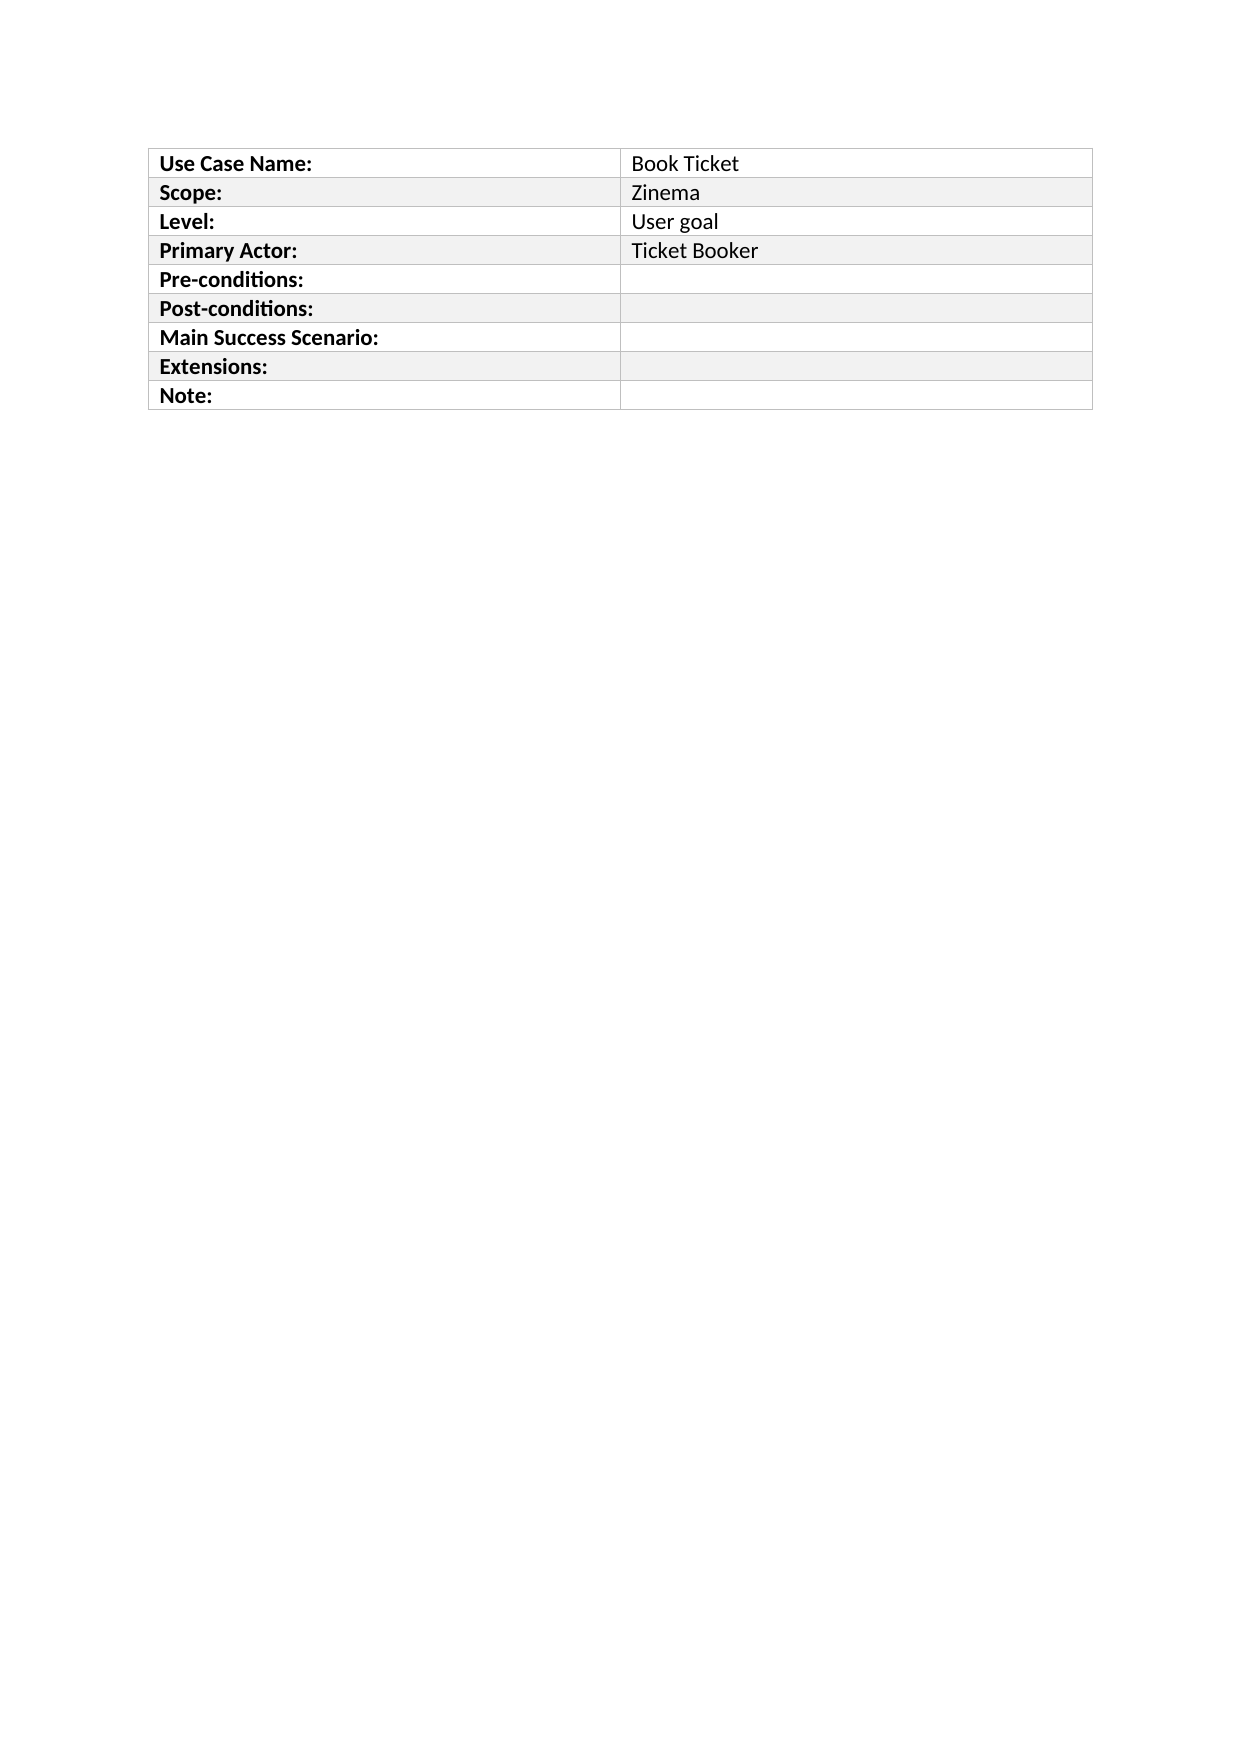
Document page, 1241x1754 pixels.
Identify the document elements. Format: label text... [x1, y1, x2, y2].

table_cell [621, 352, 1092, 380]
table_cell Post-conditions: [149, 294, 620, 322]
table_cell Main Success Scenario: [149, 323, 620, 351]
table_cell [621, 265, 1092, 293]
table_cell Note: [149, 381, 620, 409]
table_cell Extensions: [149, 352, 620, 380]
table_cell [621, 381, 1092, 409]
table_cell Primary Actor: [149, 236, 620, 264]
table_cell Level: [149, 207, 620, 235]
table_cell Ticket Booker [621, 236, 1092, 264]
table_cell Pre-conditions: [149, 265, 620, 293]
table_header Use Case Name: [149, 149, 620, 177]
table_cell [621, 294, 1092, 322]
table_cell [621, 323, 1092, 351]
table_cell Zinema [621, 178, 1092, 206]
table_cell Scope: [149, 178, 620, 206]
table_cell User goal [621, 207, 1092, 235]
table_header Book Ticket [621, 149, 1092, 177]
